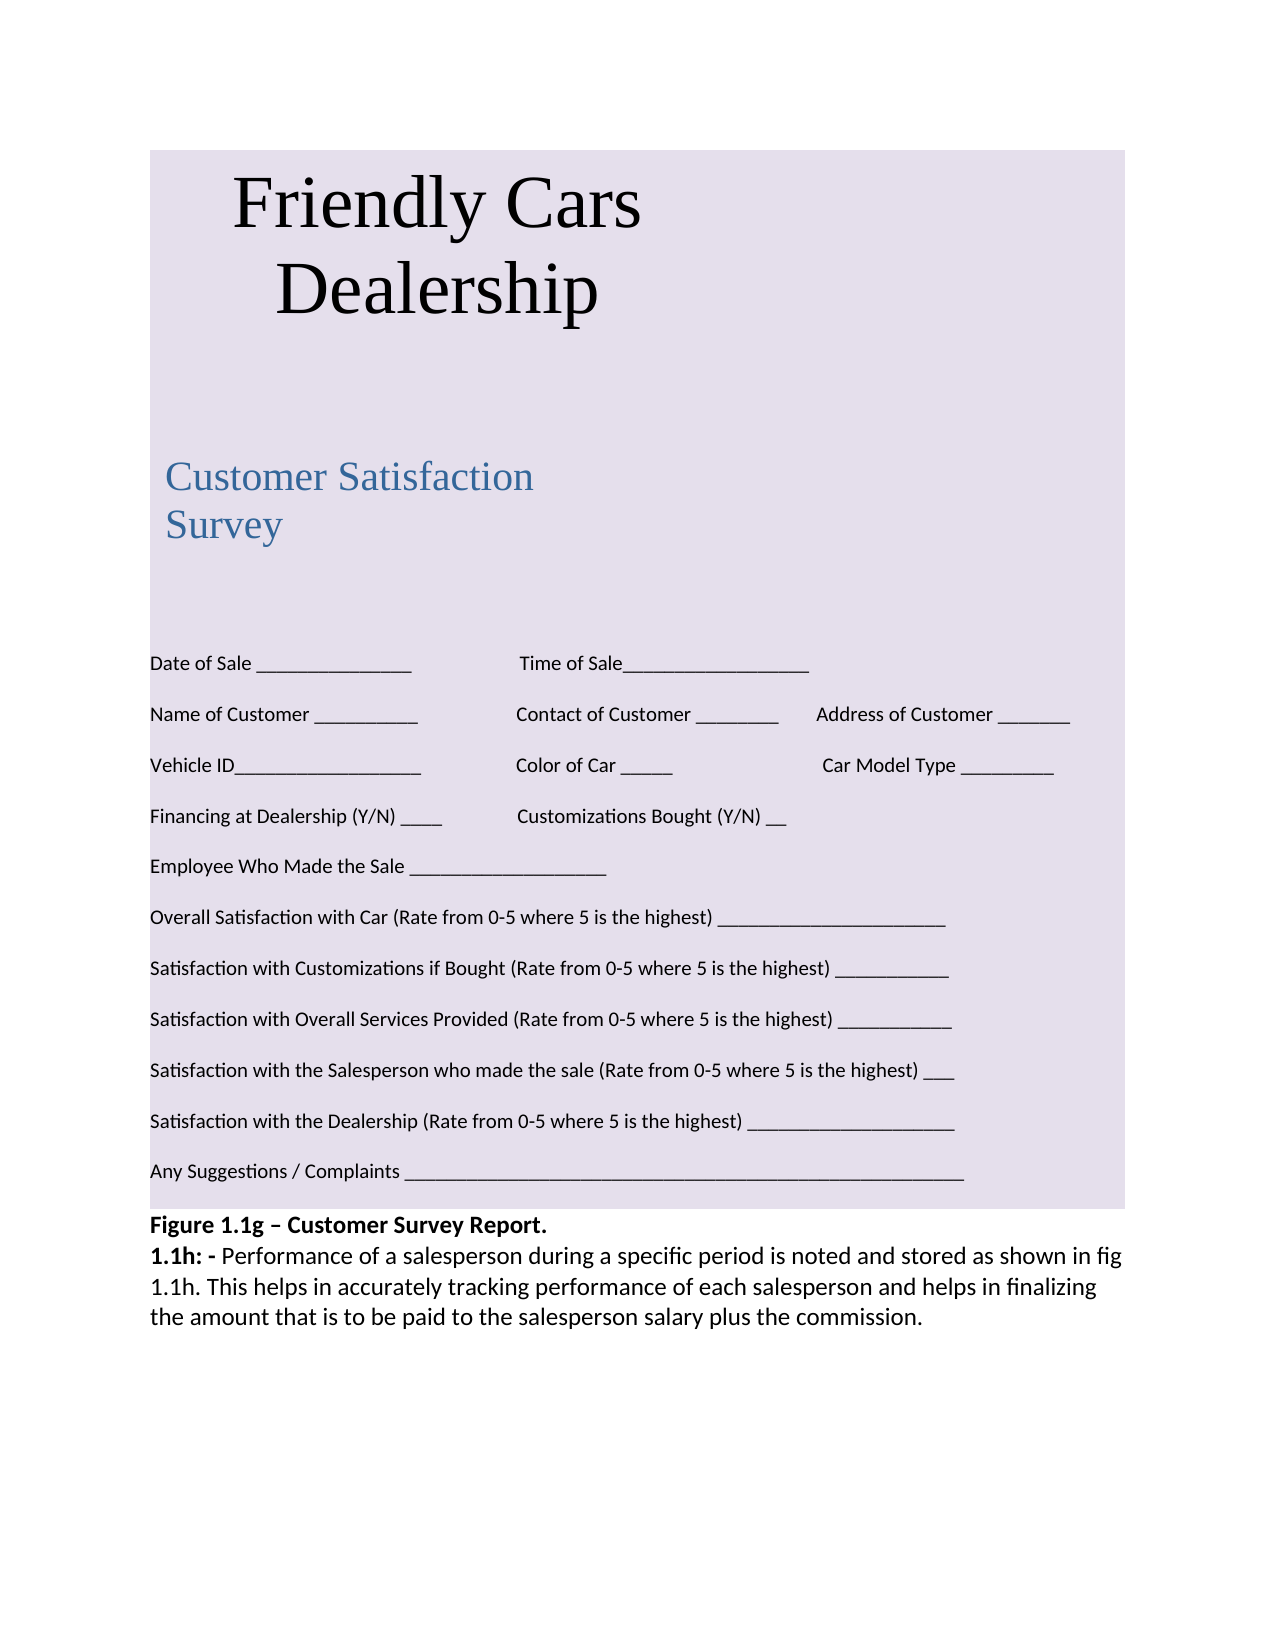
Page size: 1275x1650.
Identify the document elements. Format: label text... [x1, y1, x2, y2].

text Satisfaction with Overall Services Provided (Rate from 0-5 where 5 is the highest) ___________ [150, 1006, 1125, 1032]
text Satisfaction with the Dealership (Rate from 0-5 where 5 is the highest) ____________________ [150, 1108, 1125, 1133]
text Date of Sale _______________ Time of Sale__________________ [150, 650, 1125, 676]
text Figure 1.1g – Customer Survey Report. [150, 1209, 1125, 1240]
text Satisfaction with Customizations if Bought (Rate from 0-5 where 5 is the highest) ___________ [150, 955, 1125, 981]
text 1.1h: - Performance of a salesperson during a specific period is noted and stored as shown in fig 1.1h. This helps in accurately tracking performance of each salesperson and helps in finalizing the amount that is to be paid to the salesperson salary plus the commission. [150, 1240, 1125, 1332]
text Any Suggestions / Complaints ______________________________________________________ [150, 1159, 1125, 1184]
text Vehicle ID__________________ Color of Car _____ Car Model Type _________ [150, 752, 1125, 777]
text Financing at Dealership (Y/N) ____ Customizations Bought (Y/N) __ [150, 803, 1125, 828]
text Employee Who Made the Sale ___________________ [150, 854, 1125, 879]
text Name of Customer __________ Contact of Customer ________ Address of Customer _______ [150, 701, 1125, 727]
text Satisfaction with the Salesperson who made the sale (Rate from 0-5 where 5 is the highest) ___ [150, 1057, 1125, 1082]
text Overall Satisfaction with Car (Rate from 0-5 where 5 is the highest) ______________________ [150, 904, 1125, 930]
